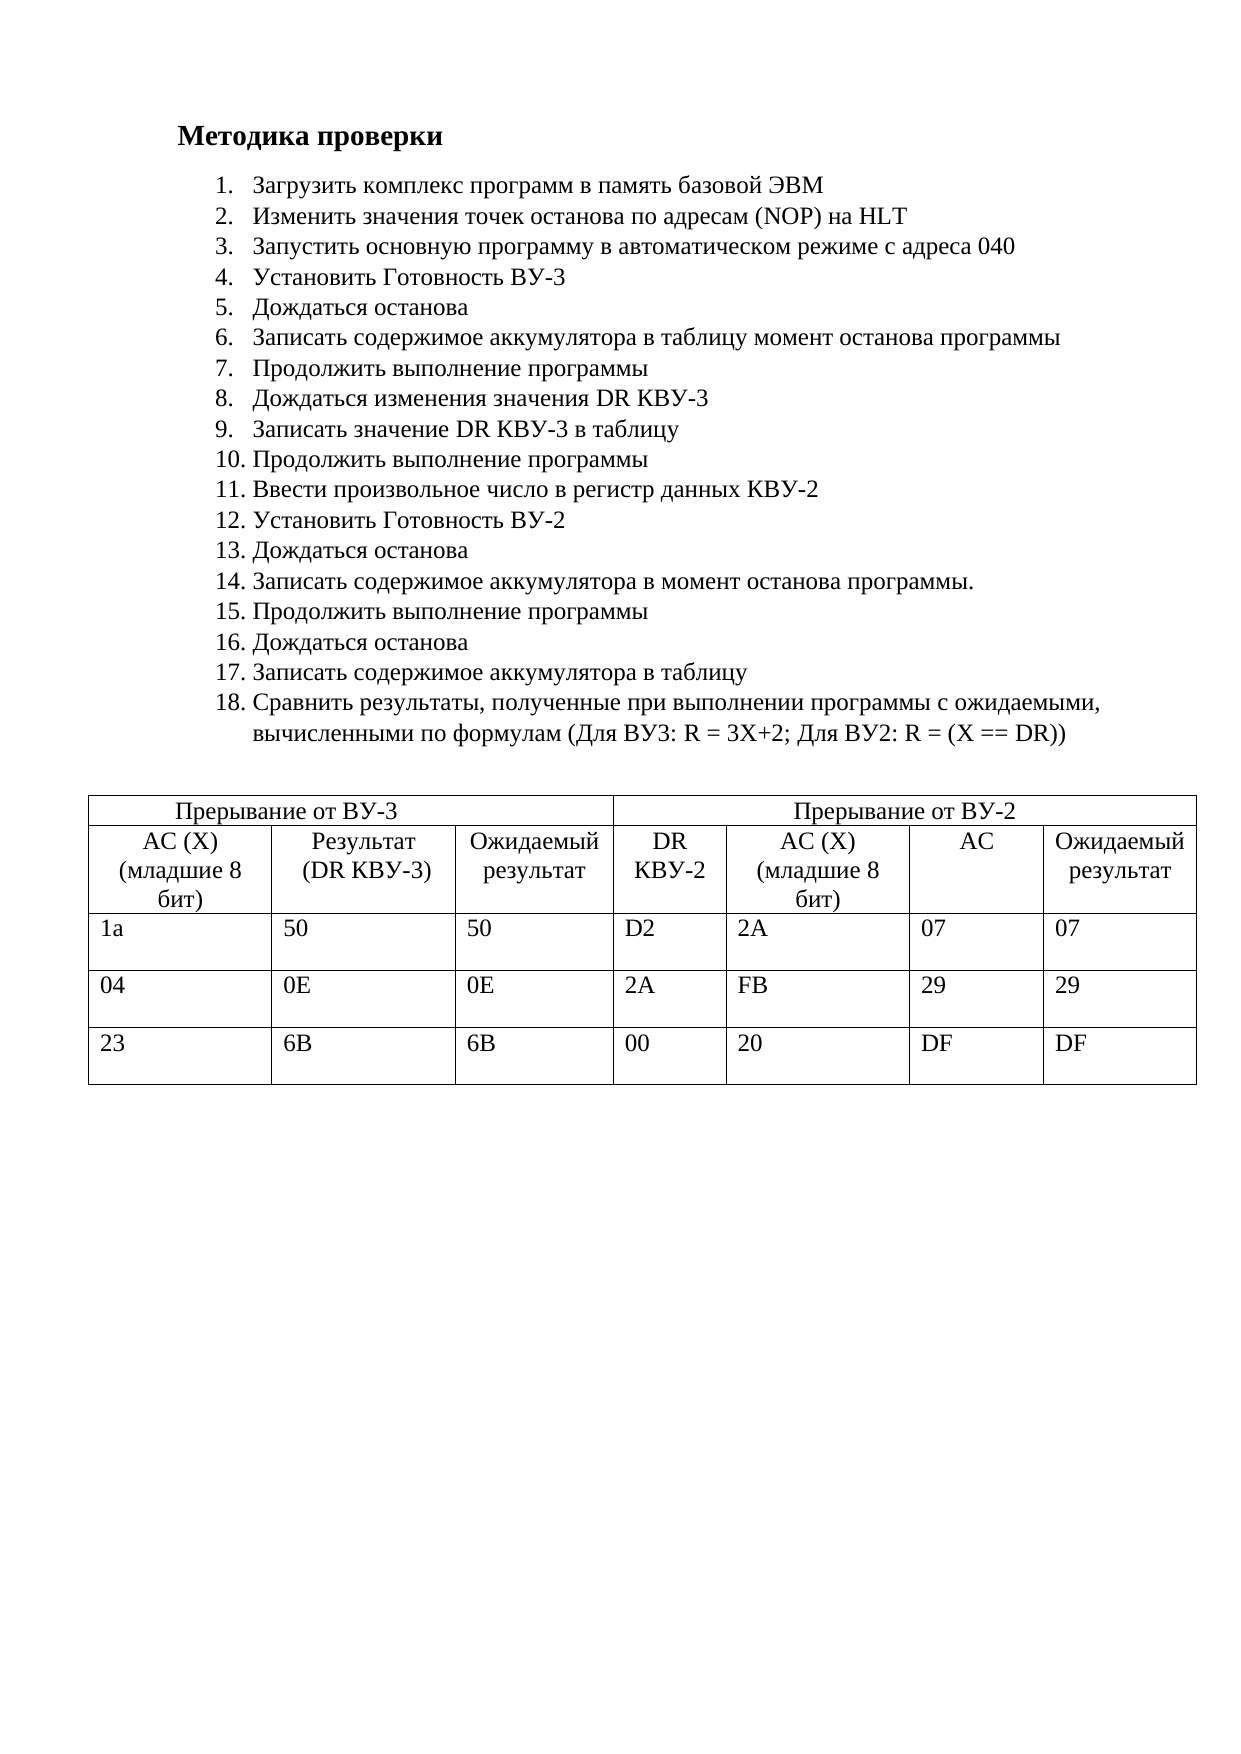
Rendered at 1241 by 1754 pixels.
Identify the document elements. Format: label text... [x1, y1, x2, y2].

table_cell 29 [910, 971, 1043, 1027]
list Запустить основную программу в автоматическом режиме с адреса 040 [215, 231, 1152, 260]
table_cell 0E [272, 971, 455, 1027]
list Изменить значения точек останова по адресам (NOP) на HLT [215, 201, 1152, 229]
list Установить Готовность ВУ-3 [215, 262, 1152, 290]
table_cell D2 [614, 914, 726, 969]
table_cell 1a [89, 914, 271, 969]
list Сравнить результаты, полученные при выполнении программы с ожидаемыми, вычисленными по формулам (Для ВУ3: R = 3X+2; Для ВУ2: R = (X == DR)) [215, 687, 1152, 747]
list Записать содержимое аккумулятора в таблицу момент останова программы [215, 322, 1152, 351]
table_cell FB [727, 971, 909, 1027]
table_cell 6B [272, 1028, 455, 1084]
table_cell 20 [727, 1028, 909, 1084]
table_cell 23 [89, 1028, 271, 1084]
table_cell 2A [614, 971, 726, 1027]
table_cell 50 [456, 914, 613, 969]
table_cell Ожидаемый результат [1044, 826, 1196, 912]
table_cell Ожидаемый результат [456, 826, 613, 912]
list Дождаться останова [215, 292, 1152, 321]
list Дождаться изменения значения DR КВУ-3 [215, 383, 1152, 412]
table_cell AC (X) (младшие 8 бит) [89, 826, 271, 912]
table_cell AC (X) (младшие 8 бит) [727, 826, 909, 912]
table_cell 07 [910, 914, 1043, 969]
table_cell AC [910, 826, 1043, 912]
list Записать содержимое аккумулятора в момент останова программы. [215, 566, 1152, 594]
table_cell DF [1044, 1028, 1196, 1084]
table_cell DF [910, 1028, 1043, 1084]
table_cell 00 [614, 1028, 726, 1084]
table_cell 50 [272, 914, 455, 969]
list Продолжить выполнение программы [215, 444, 1152, 473]
table_header Прерывание от ВУ-2 [614, 796, 1196, 825]
list Продолжить выполнение программы [215, 353, 1152, 382]
text Методика проверки [177, 118, 1152, 152]
table_cell 29 [1044, 971, 1196, 1027]
table_cell 0E [456, 971, 613, 1027]
list Установить Готовность ВУ-2 [215, 505, 1152, 534]
table_cell 07 [1044, 914, 1196, 969]
table_cell DR КВУ-2 [614, 826, 726, 912]
table_cell 04 [89, 971, 271, 1027]
table_cell Результат (DR КВУ-3) [272, 826, 455, 912]
list Дождаться останова [215, 535, 1152, 564]
list Загрузить комплекс программ в память базовой ЭВМ [215, 170, 1152, 199]
list Продолжить выполнение программы [215, 596, 1152, 625]
list Ввести произвольное число в регистр данных КВУ-2 [215, 474, 1152, 503]
table_header Прерывание от ВУ-3 [89, 796, 613, 825]
table_cell 6B [456, 1028, 613, 1084]
table_cell 2A [727, 914, 909, 969]
list Записать содержимое аккумулятора в таблицу [215, 657, 1152, 686]
list Дождаться останова [215, 627, 1152, 655]
list Записать значение DR КВУ-3 в таблицу [215, 414, 1152, 442]
